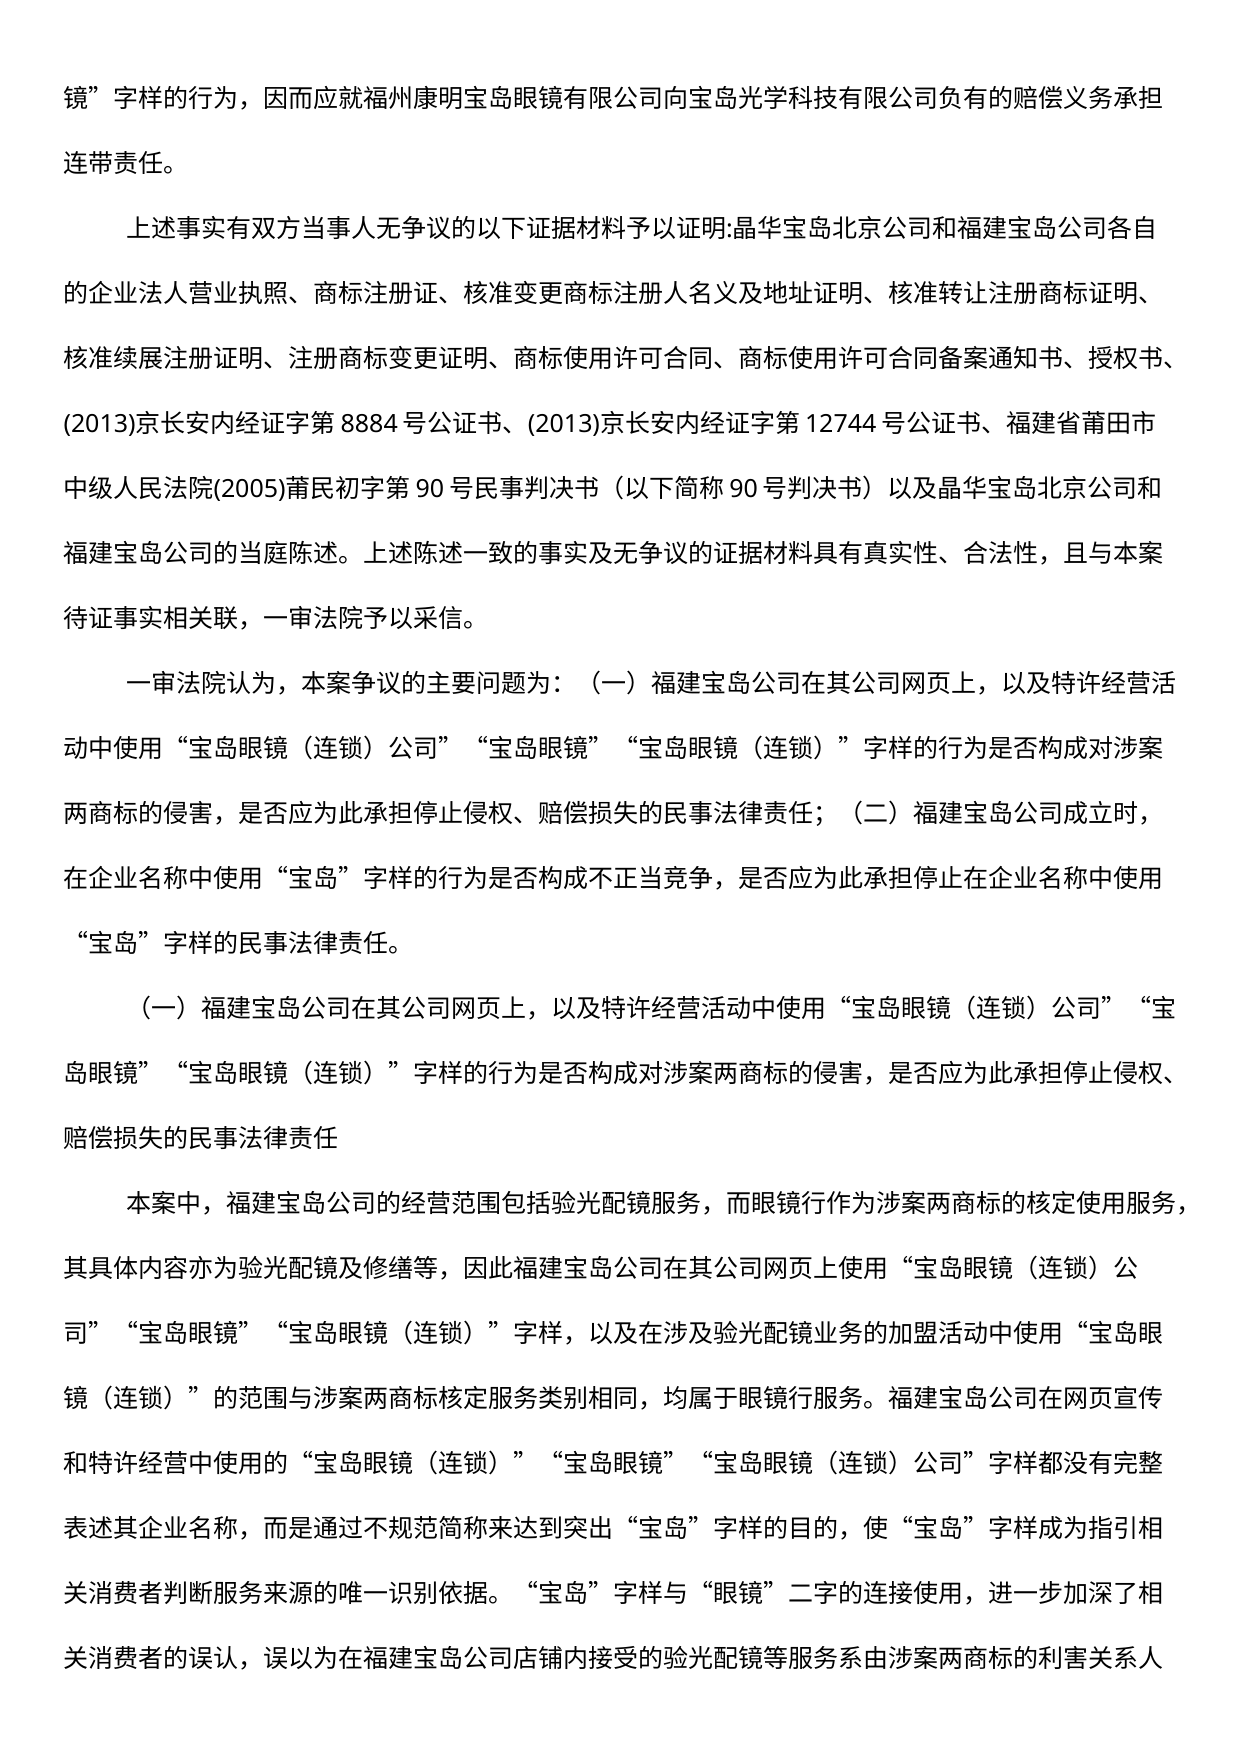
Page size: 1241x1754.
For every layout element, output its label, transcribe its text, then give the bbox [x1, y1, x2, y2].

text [63, 1169, 1177, 1689]
text （一）福建宝岛公司在其公司网页上，以及特许经营活动中使用“宝岛眼镜（连锁）公司”“宝岛眼镜”“宝岛眼镜（连锁）”字样的行为是否构成对涉案两商标的侵害，是否应为此承担停止侵权、赔偿损失的民事法律责任 [63, 974, 1177, 1169]
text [63, 64, 1177, 194]
text 一审法院认为，本案争议的主要问题为：（一）福建宝岛公司在其公司网页上，以及特许经营活动中使用“宝岛眼镜（连锁）公司”“宝岛眼镜”“宝岛眼镜（连锁）”字样的行为是否构成对涉案两商标的侵害，是否应为此承担停止侵权、赔偿损失的民事法律责任；（二）福建宝岛公司成立时，在企业名称中使用“宝岛”字样的行为是否构成不正当竞争，是否应为此承担停止在企业名称中使用“宝岛”字样的民事法律责任。 [63, 649, 1177, 974]
text 上述事实有双方当事人无争议的以下证据材料予以证明:晶华宝岛北京公司和福建宝岛公司各自的企业法人营业执照、商标注册证、核准变更商标注册人名义及地址证明、核准转让注册商标证明、核准续展注册证明、注册商标变更证明、商标使用许可合同、商标使用许可合同备案通知书、授权书、(2013)京长安内经证字第8884号公证书、(2013)京长安内经证字第12744号公证书、福建省莆田市中级人民法院(2005)莆民初字第90号民事判决书（以下简称90号判决书）以及晶华宝岛北京公司和福建宝岛公司的当庭陈述。上述陈述一致的事实及无争议的证据材料具有真实性、合法性，且与本案待证事实相关联，一审法院予以采信。 [63, 194, 1177, 649]
